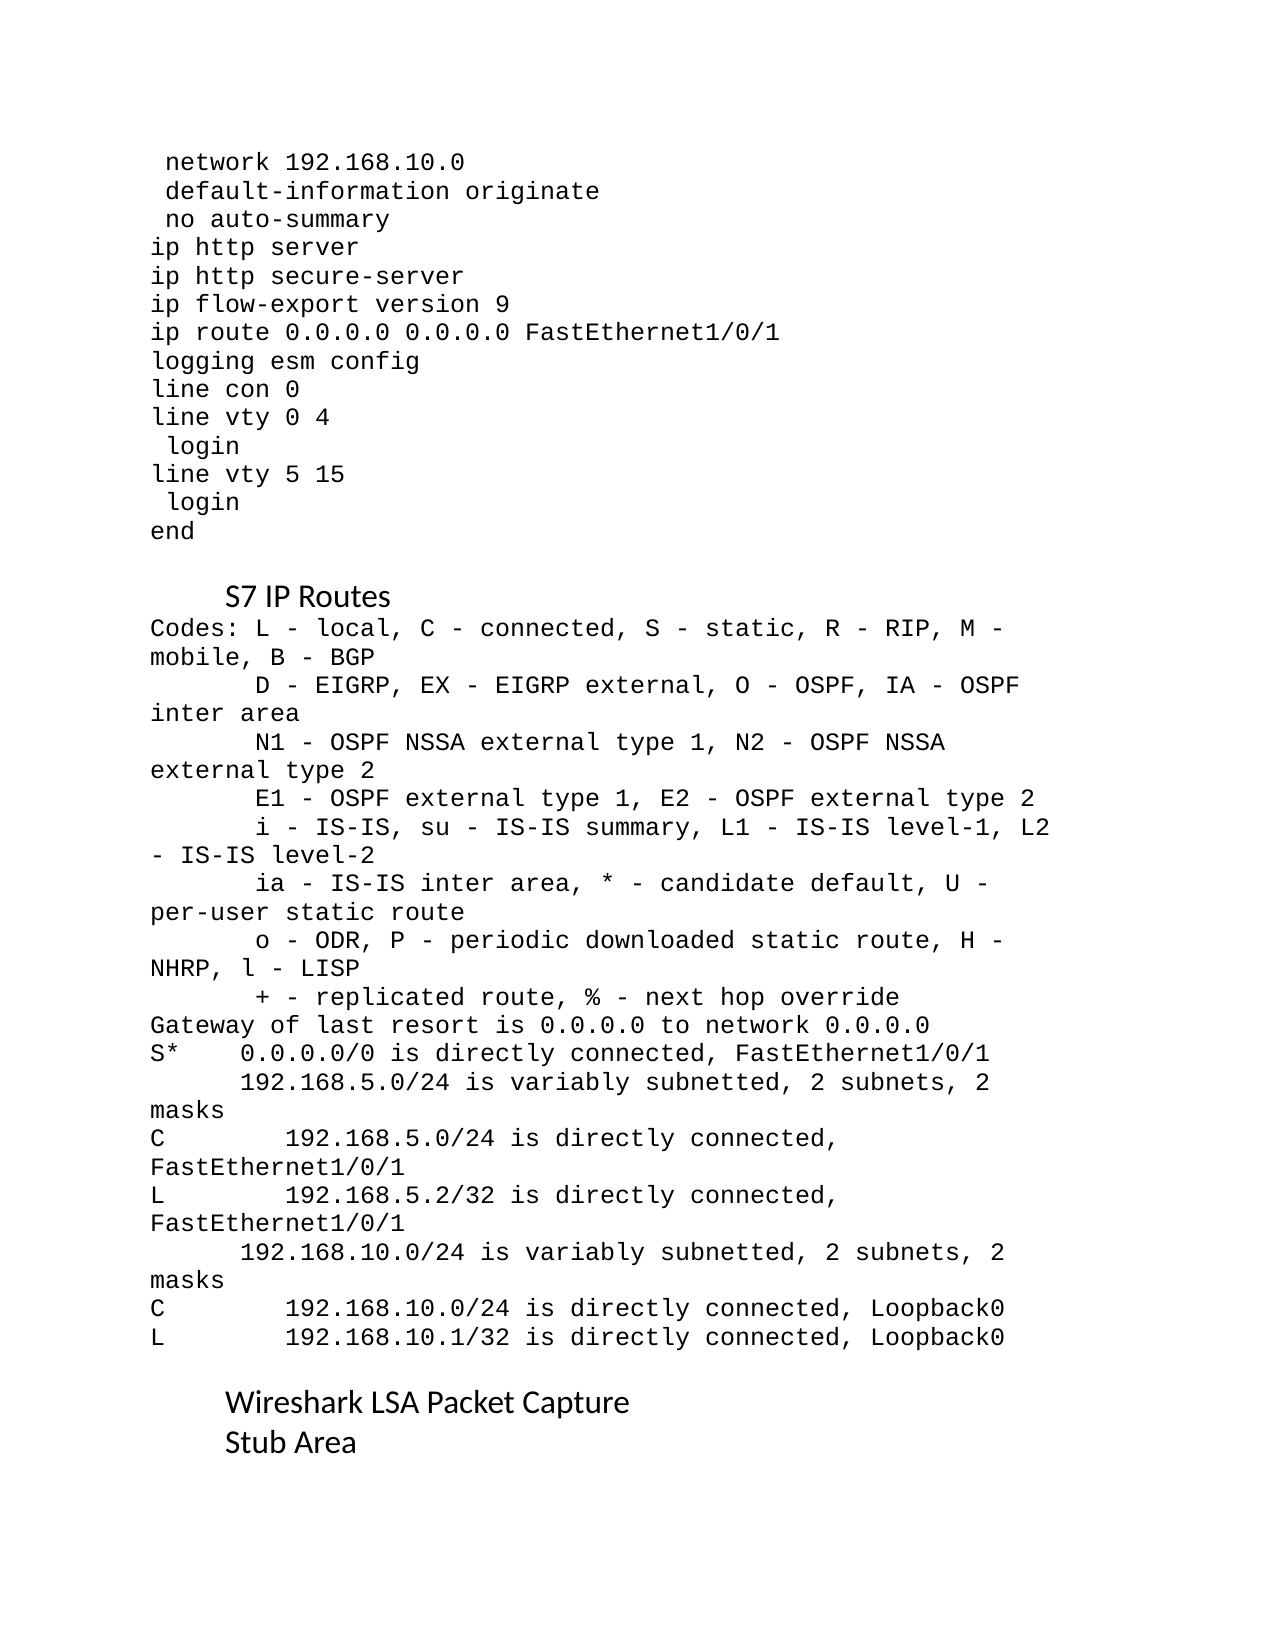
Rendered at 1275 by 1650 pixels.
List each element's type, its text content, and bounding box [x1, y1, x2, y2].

text E1 - OSPF external type 1, E2 - OSPF external type 2 [150, 786, 1050, 814]
text Stub Area [150, 1421, 1117, 1462]
text L 192.168.5.2/32 is directly connected, FastEthernet1/0/1 [150, 1182, 1050, 1239]
text N1 - OSPF NSSA external type 1, N2 - OSPF NSSA external type 2 [150, 729, 1050, 786]
text end [150, 518, 1117, 547]
text no auto-summary [150, 207, 1117, 235]
text S* 0.0.0.0/0 is directly connected, FastEthernet1/0/1 [150, 1041, 1050, 1069]
text + - replicated route, % - next hop override [150, 984, 1050, 1012]
text ip http server [150, 235, 1117, 263]
text L 192.168.10.1/32 is directly connected, Loopback0 [150, 1324, 1050, 1352]
text o - ODR, P - periodic downloaded static route, H - NHRP, l - LISP [150, 927, 1050, 984]
text line vty 5 15 [150, 462, 1117, 490]
text ip http secure-server [150, 263, 1117, 292]
text line vty 0 4 [150, 405, 1117, 433]
text login [150, 433, 1117, 462]
text D - EIGRP, EX - EIGRP external, O - OSPF, IA - OSPF inter area [150, 672, 1050, 729]
text Gateway of last resort is 0.0.0.0 to network 0.0.0.0 [150, 1012, 1050, 1041]
text login [150, 490, 1117, 518]
text logging esm config [150, 348, 1117, 377]
text line con 0 [150, 377, 1117, 405]
text C 192.168.5.0/24 is directly connected, FastEthernet1/0/1 [150, 1126, 1050, 1182]
text S7 IP Routes [150, 575, 1117, 616]
text network 192.168.10.0 [150, 150, 1117, 178]
text default-information originate [150, 178, 1117, 207]
text Wireshark LSA Packet Capture [150, 1381, 1117, 1421]
text 192.168.5.0/24 is variably subnetted, 2 subnets, 2 masks [150, 1069, 1050, 1126]
text ip route 0.0.0.0 0.0.0.0 FastEthernet1/0/1 [150, 320, 1117, 348]
text ip flow-export version 9 [150, 292, 1117, 320]
text i - IS-IS, su - IS-IS summary, L1 - IS-IS level-1, L2 - IS-IS level-2 [150, 814, 1050, 871]
text C 192.168.10.0/24 is directly connected, Loopback0 [150, 1296, 1050, 1324]
text Codes: L - local, C - connected, S - static, R - RIP, M - mobile, B - BGP [150, 616, 1050, 672]
text ia - IS-IS inter area, * - candidate default, U - per-user static route [150, 871, 1050, 927]
text 192.168.10.0/24 is variably subnetted, 2 subnets, 2 masks [150, 1239, 1050, 1296]
